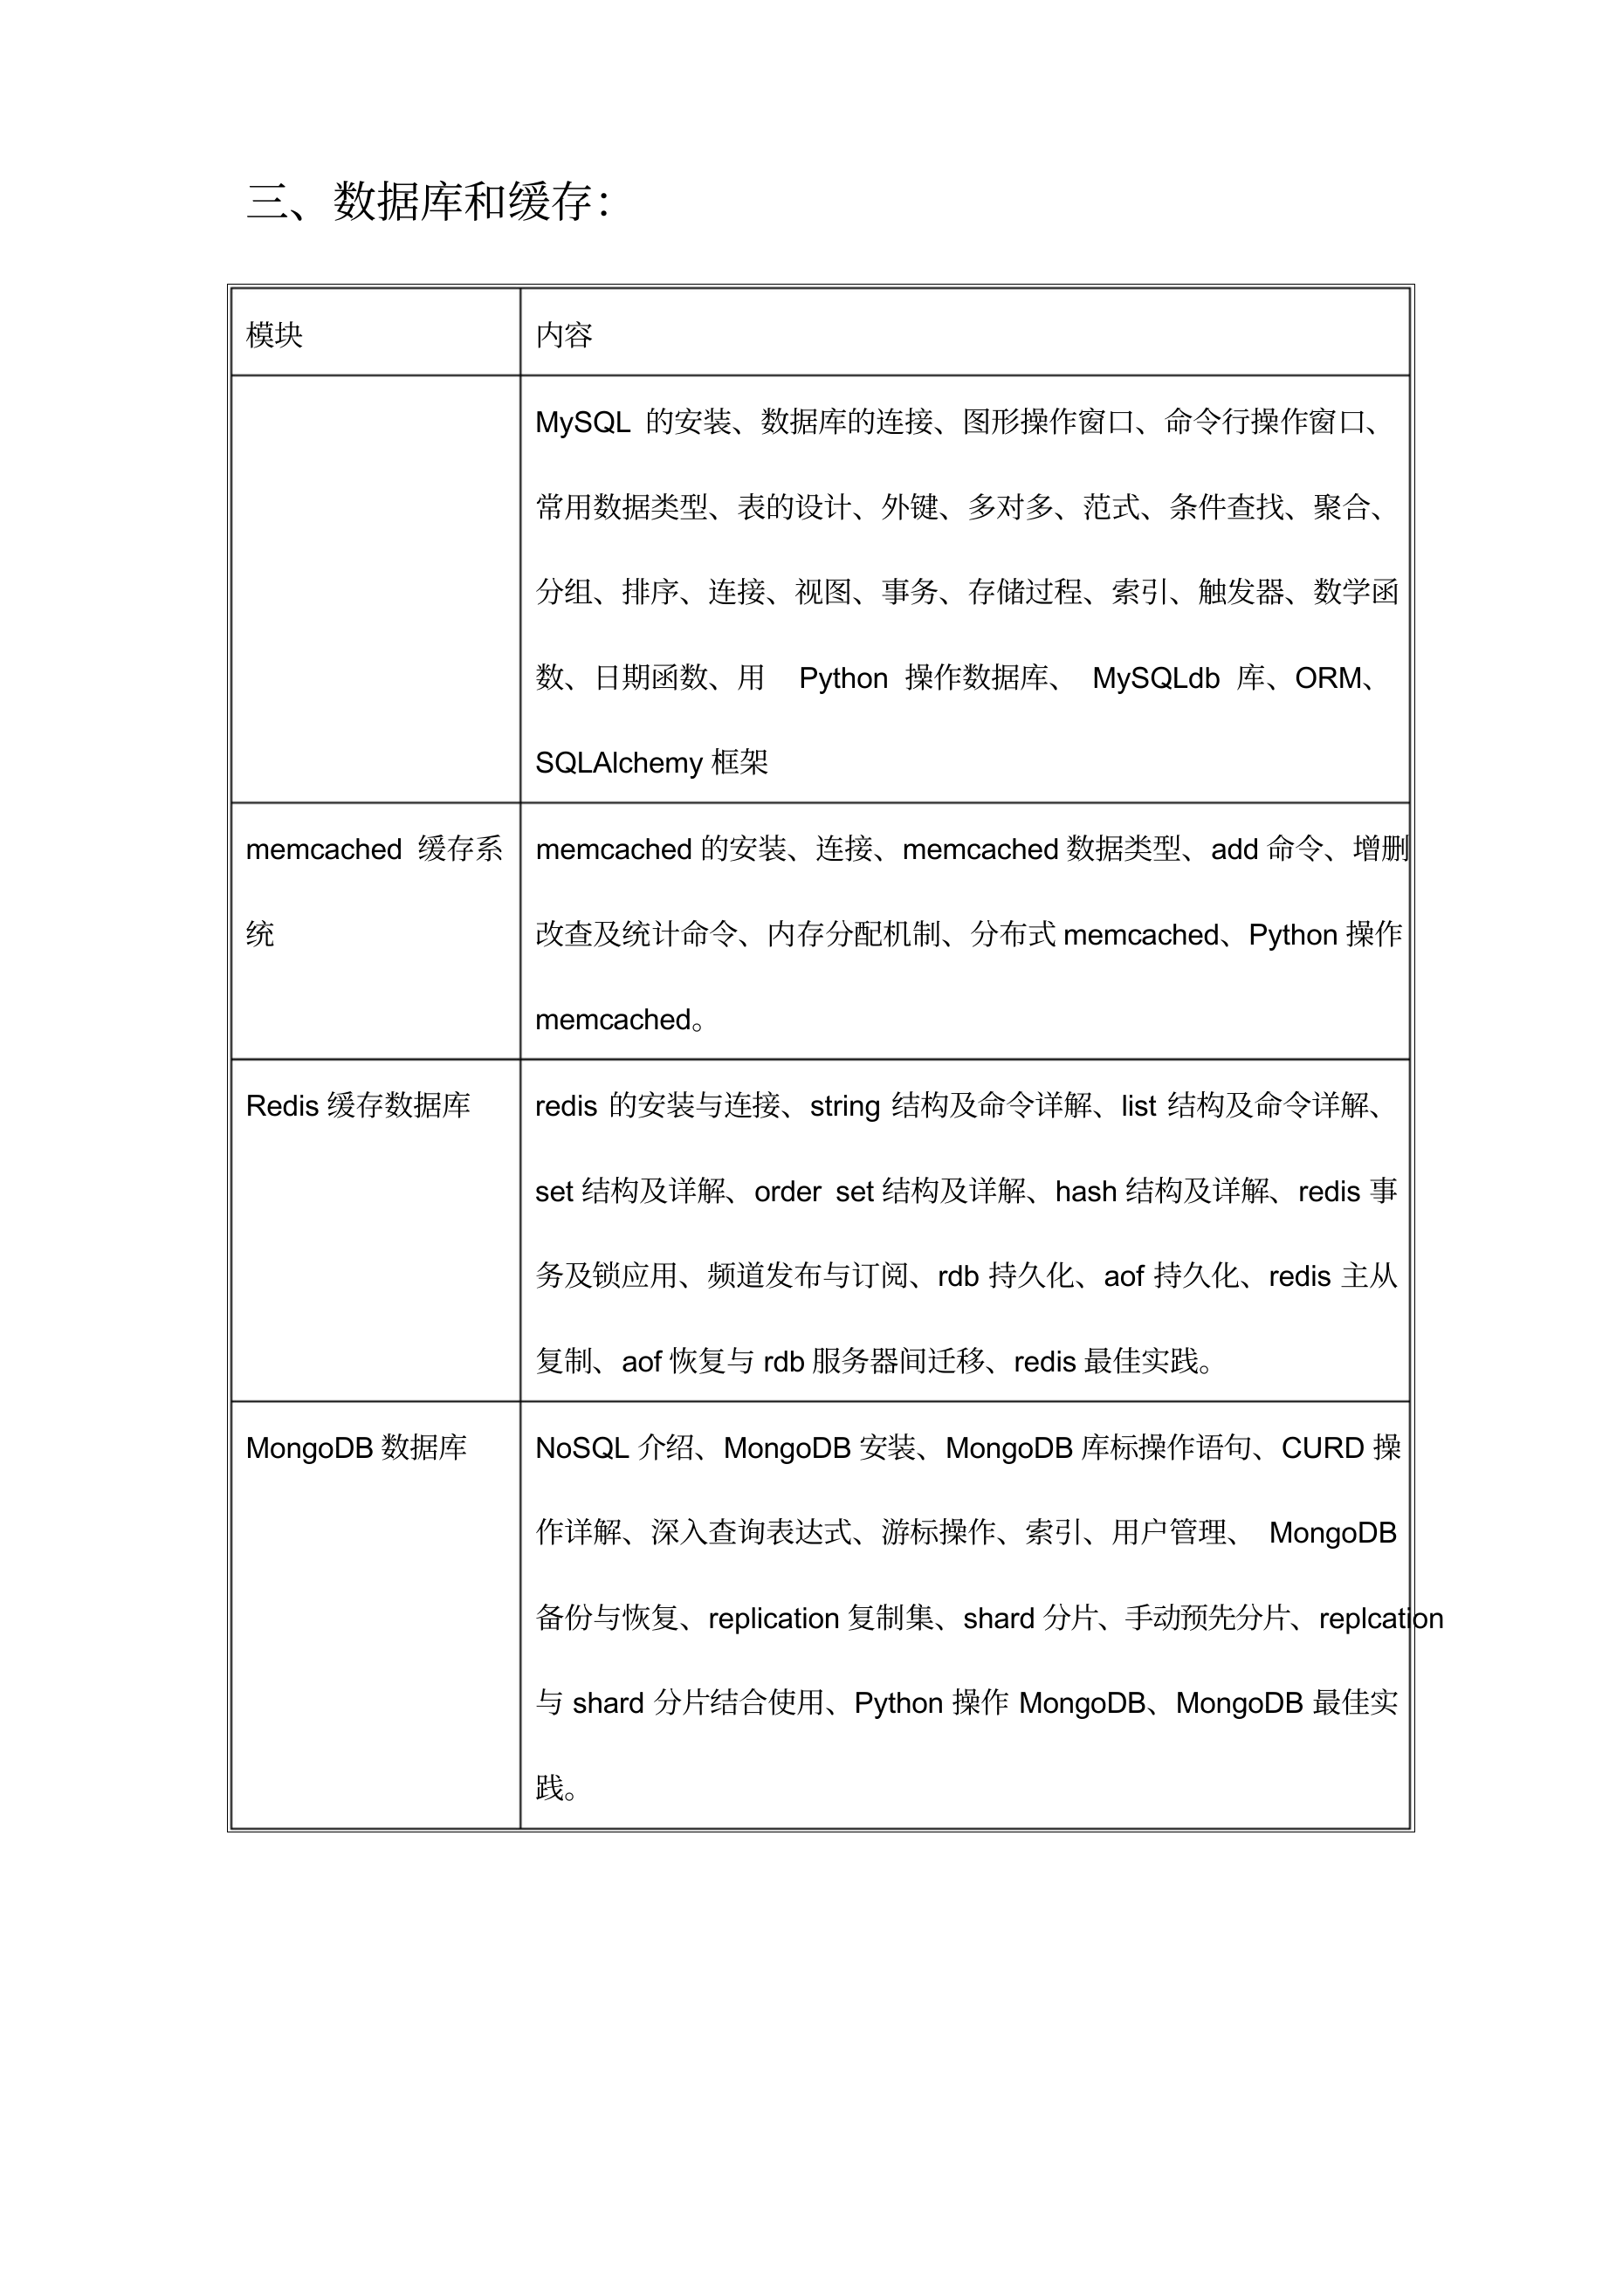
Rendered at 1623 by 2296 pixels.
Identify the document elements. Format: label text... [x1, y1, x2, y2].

text 践。 [535, 1775, 1575, 1804]
text 与 shard 分片结合使用、Python 操作 MongoDB、MongoDB 最佳实 [535, 1689, 1575, 1719]
text Redis 缓存数据库 [245, 1092, 513, 1122]
text 统 [245, 920, 318, 951]
text 内容 [535, 322, 636, 352]
text 备份与恢复、replication 复制集、shard 分片、手动预先分片、replcation [535, 1604, 1575, 1634]
text redis 的安装与连接、string 结构及命令详解、list 结构及命令详解、 [535, 1092, 1575, 1122]
text memcached 缓存系 memcached 的安装、连接、memcached 数据类型、add 命令、增删 [245, 835, 1571, 865]
text 复制、aof 恢复与 rdb 服务器间迁移、redis 最佳实践。 [535, 1347, 1575, 1378]
text NoSQL 介绍、MongoDB 安装、MongoDB 库标操作语句、CURD 操 [535, 1433, 1575, 1464]
text SQLAlchemy 框架 [535, 749, 1529, 779]
text MySQL 的安装、数据库的连接、图形操作窗口、命令行操作窗口、 [535, 409, 1529, 438]
text 作详解、深入查询表达式、游标操作、索引、用户管理、 MongoDB [535, 1519, 1575, 1549]
text 常用数据类型、表的设计、外键、多对多、范式、条件查找、聚合、 [535, 494, 1529, 524]
text 务及锁应用、频道发布与订阅、rdb 持久化、aof 持久化、redis 主从 [535, 1262, 1575, 1292]
text memcached。 [535, 1006, 1524, 1035]
picture [228, 285, 1414, 1832]
text 三、数据库和缓存： [245, 182, 703, 226]
text 分组、排序、连接、视图、事务、存储过程、索引、触发器、数学函 [535, 579, 1529, 608]
text MongoDB 数据库 [245, 1434, 511, 1464]
text set 结构及详解、order set 结构及详解、hash 结构及详解、redis 事 [535, 1177, 1575, 1207]
text 数、日期函数、用 Python 操作数据库、 MySQLdb 库、ORM、 [535, 664, 1529, 694]
text 改查及统计命令、内存分配机制、分布式memcached、Python 操作 [535, 920, 1524, 951]
text 模块 [245, 322, 347, 352]
